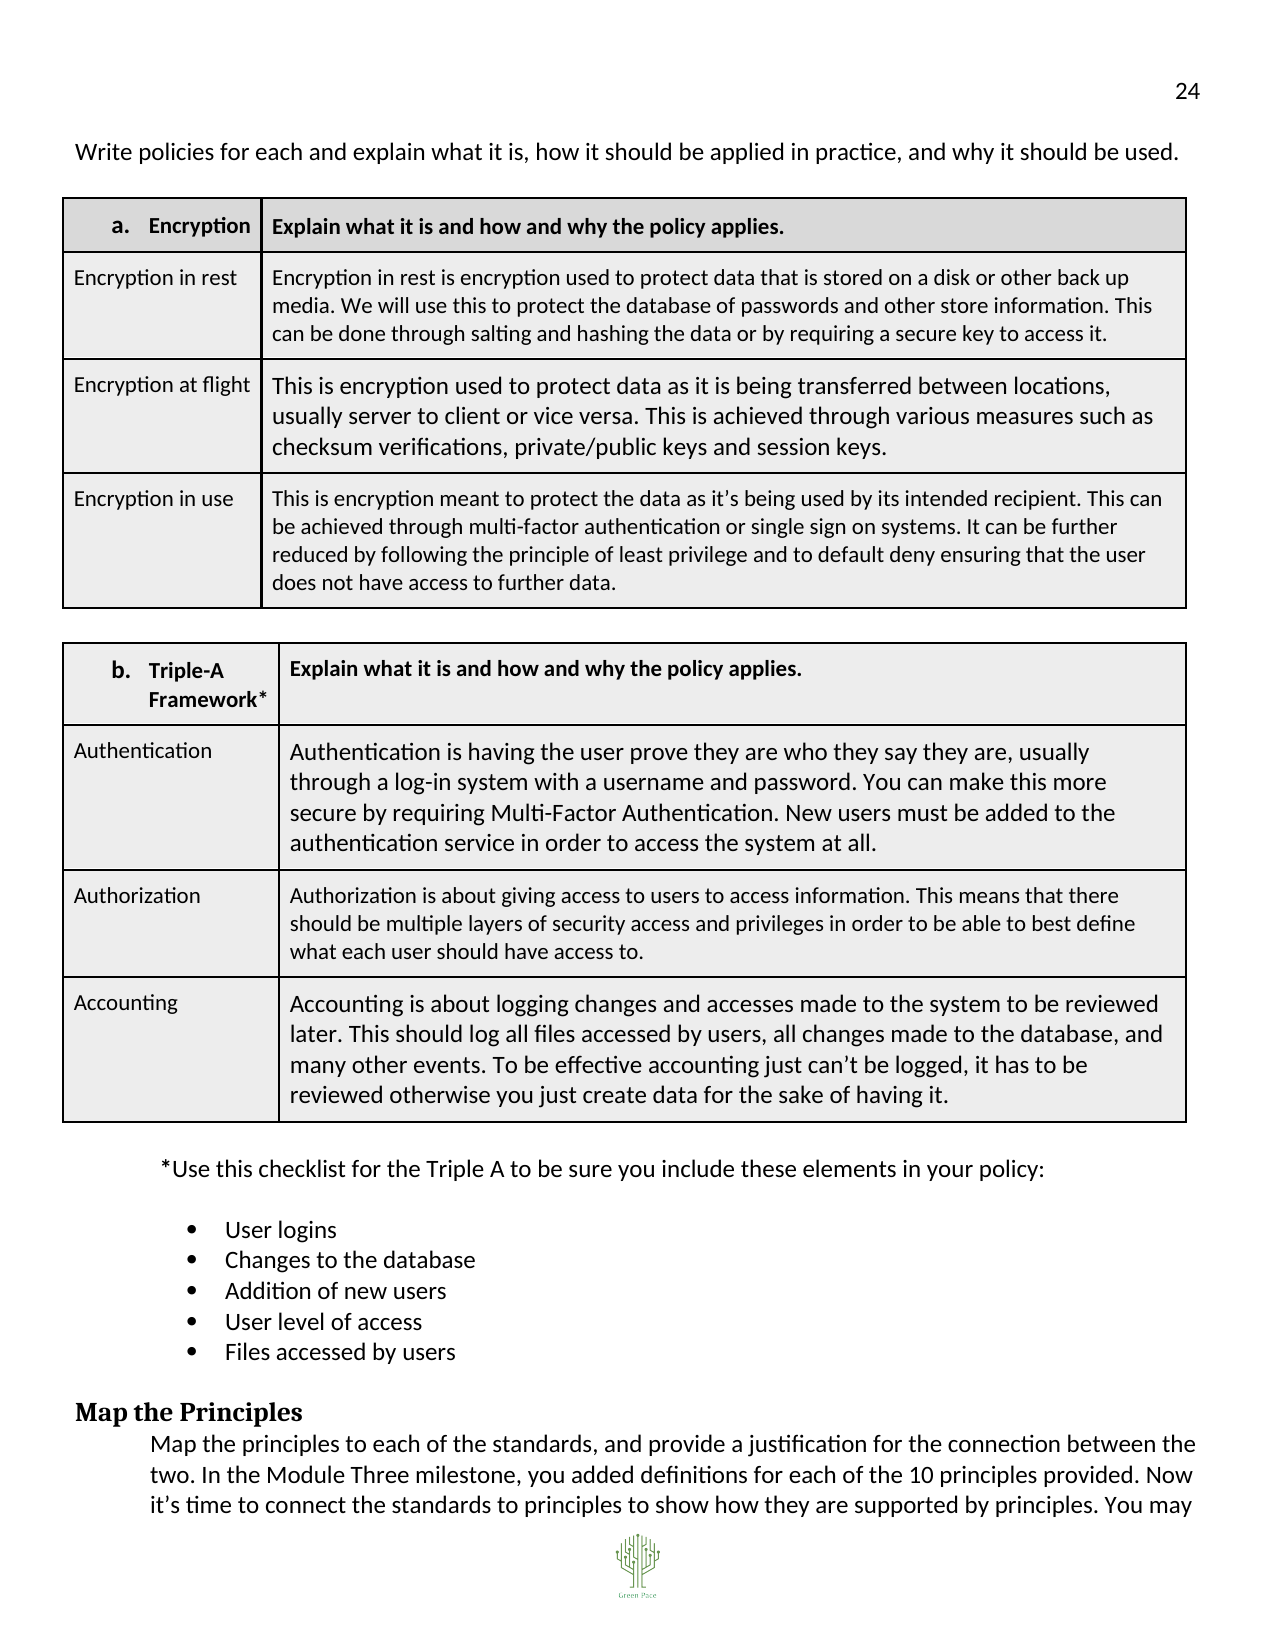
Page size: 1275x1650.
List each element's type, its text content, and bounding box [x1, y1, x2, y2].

picture [608, 1529, 667, 1605]
text Write policies for each and explain what it is, how it should be applied in practice, and why it should be used. [75, 136, 1200, 167]
table_header Encryption [64, 199, 260, 251]
table_cell Encryption in rest [64, 253, 260, 357]
table_cell Accounting [64, 978, 278, 1121]
list Files accessed by users [187, 1336, 1200, 1367]
list Addition of new users [187, 1275, 1200, 1306]
table_cell Authorization [64, 871, 278, 976]
table_header Triple-A Framework* [64, 644, 278, 723]
table_header Explain what it is and how and why the policy applies. [263, 199, 1185, 251]
table_cell Authentication is having the user prove they are who they say they are, usually through a log-in system with a username and password. You can make this more secure by requiring Multi-Factor Authentication. New users must be added to the authentication service in order to access the system at all. [280, 726, 1185, 868]
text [150, 1428, 1200, 1520]
table_cell This is encryption meant to protect the data as it’s being used by its intended recipient. This can be achieved through multi-factor authentication or single sign on systems. It can be further reduced by following the principle of least privilege and to default deny ensuring that the user does not have access to further data. [263, 474, 1185, 607]
table_cell Accounting is about logging changes and accesses made to the system to be reviewed later. This should log all files accessed by users, all changes made to the database, and many other events. To be effective accounting just can’t be logged, it has to be reviewed otherwise you just create data for the sake of having it. [280, 978, 1185, 1121]
table_cell Encryption in use [64, 474, 260, 607]
text *Use this checklist for the Triple A to be sure you include these elements in your policy: [159, 1153, 1200, 1184]
table_header Explain what it is and how and why the policy applies. [280, 644, 1185, 723]
table_cell Encryption in rest is encryption used to protect data that is stored on a disk or other back up media. We will use this to protect the database of passwords and other store information. This can be done through salting and hashing the data or by requiring a secure key to access it. [263, 253, 1185, 357]
table_cell Authorization is about giving access to users to access information. This means that there should be multiple layers of security access and privileges in order to be able to best define what each user should have access to. [280, 871, 1185, 976]
subtitle Map the Principles [75, 1397, 1200, 1428]
list User logins [187, 1214, 1200, 1245]
list User level of access [187, 1306, 1200, 1336]
table_cell This is encryption used to protect data as it is being transferred between locations, usually server to client or vice versa. This is achieved through various measures such as checksum verifications, private/public keys and session keys. [263, 360, 1185, 472]
table_cell Encryption at flight [64, 360, 260, 472]
list Changes to the database [187, 1245, 1200, 1275]
table_cell Authentication [64, 726, 278, 868]
